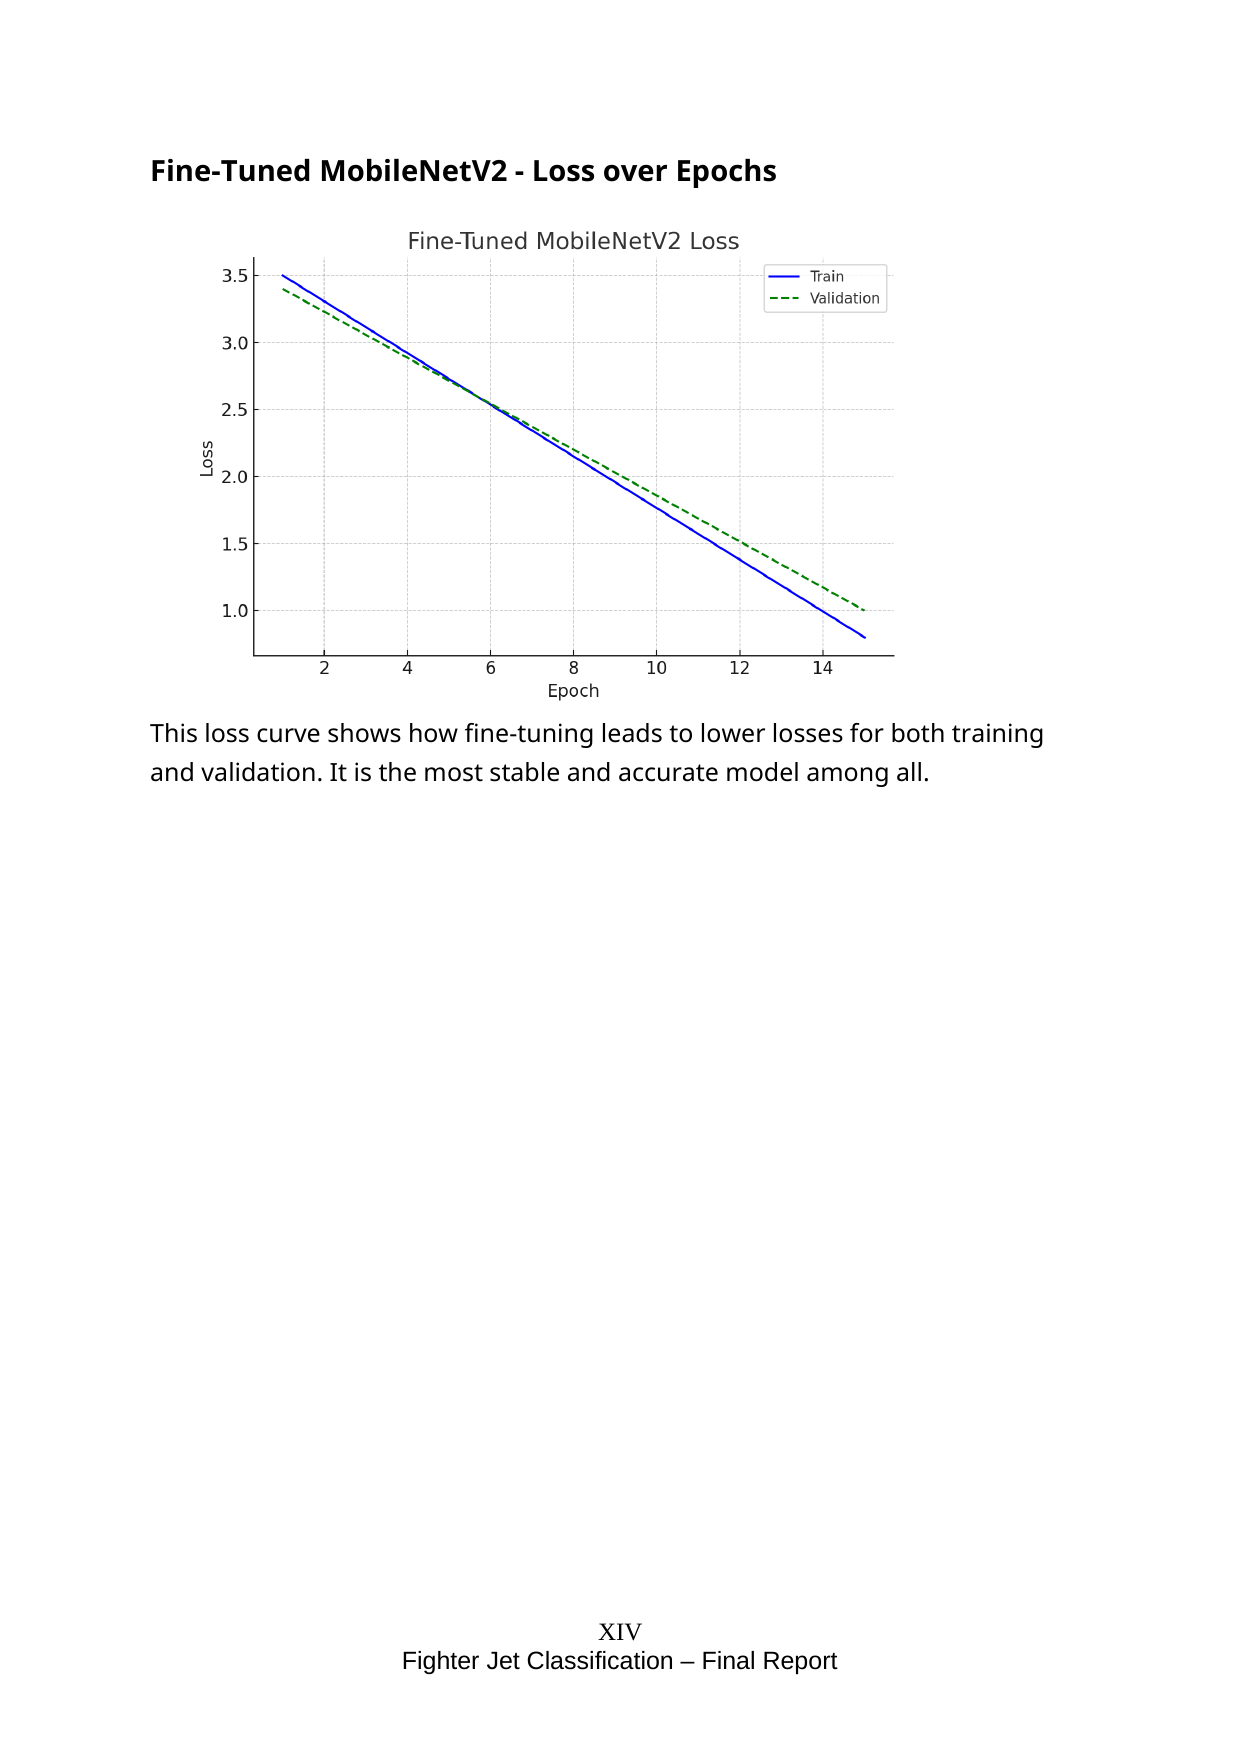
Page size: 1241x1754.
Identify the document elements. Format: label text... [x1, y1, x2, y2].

text This loss curve shows how fine-tuning leads to lower losses for both training and validation. It is the most stable and accurate model among all. [150, 716, 1090, 789]
text Fine-Tuned MobileNetV2 - Loss over Epochs [150, 150, 1090, 190]
picture [150, 195, 976, 712]
